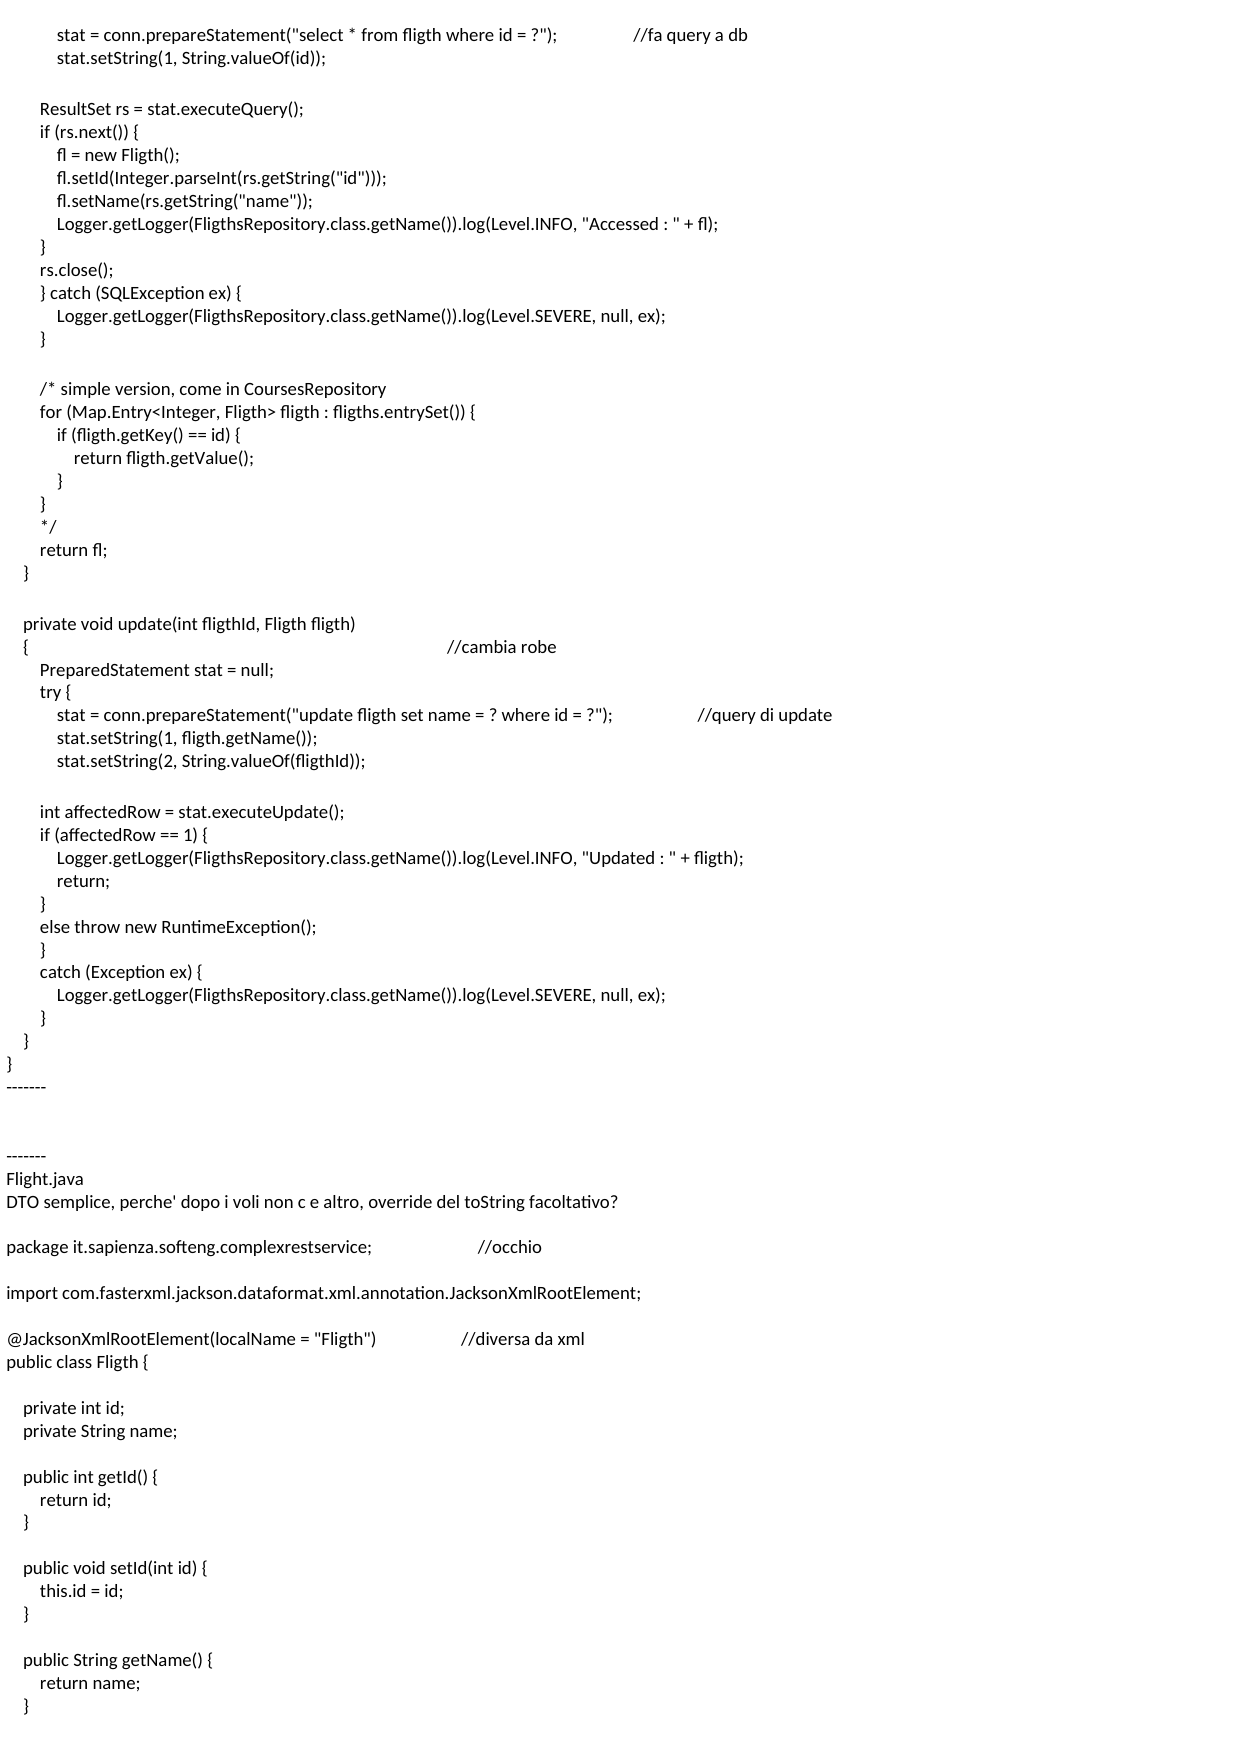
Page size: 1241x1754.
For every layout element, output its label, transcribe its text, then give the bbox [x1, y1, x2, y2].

text private String name; [6, 1419, 1240, 1442]
text /* simple version, come in CoursesRepository [6, 378, 1240, 401]
text DTO semplice, perche' dopo i voli non c e altro, override del toString facoltativo? [6, 1190, 1240, 1213]
text } [6, 492, 1240, 515]
text return id; [6, 1488, 1240, 1511]
text private int id; [6, 1396, 1240, 1419]
text ResultSet rs = stat.executeQuery(); [6, 97, 1240, 120]
text private void update(int fligthId, Fligth fligth) [6, 612, 1240, 635]
text } [6, 327, 1240, 349]
text for (Map.Entry<Integer, Fligth> fligth : fligths.entrySet()) { [6, 401, 1240, 423]
text int affectedRow = stat.executeUpdate(); [6, 800, 1240, 823]
text @JacksonXmlRootElement(localName = "Fligth") //diversa da xml [6, 1327, 1240, 1350]
text Logger.getLogger(FligthsRepository.class.getName()).log(Level.INFO, "Accessed : " + fl); [6, 212, 1240, 235]
text stat.setString(1, fligth.getName()); [6, 726, 1240, 749]
text fl = new Fligth(); [6, 143, 1240, 166]
text { //cambia robe [6, 635, 1240, 658]
text PreparedStatement stat = null; [6, 658, 1240, 681]
text fl.setName(rs.getString("name")); [6, 189, 1240, 212]
text } [6, 1029, 1240, 1052]
text try { [6, 681, 1240, 703]
text } [6, 1007, 1240, 1029]
text } [6, 938, 1240, 961]
text Logger.getLogger(FligthsRepository.class.getName()).log(Level.SEVERE, null, ex); [6, 984, 1240, 1007]
text public int getId() { [6, 1465, 1240, 1488]
text public class Fligth { [6, 1350, 1240, 1373]
text return fligth.getValue(); [6, 446, 1240, 469]
text stat = conn.prepareStatement("update fligth set name = ? where id = ?"); //query di update [6, 703, 1240, 726]
text return; [6, 869, 1240, 892]
text } [6, 1602, 1240, 1625]
text } [6, 1052, 1240, 1075]
text return fl; [6, 538, 1240, 561]
text } [6, 469, 1240, 492]
text else throw new RuntimeException(); [6, 915, 1240, 938]
text ------- [6, 1144, 1240, 1167]
text if (fligth.getKey() == id) { [6, 423, 1240, 446]
text stat = conn.prepareStatement("select * from fligth where id = ?"); //fa query a db [6, 24, 1240, 47]
text Logger.getLogger(FligthsRepository.class.getName()).log(Level.INFO, "Updated : " + fligth); [6, 846, 1240, 869]
text stat.setString(2, String.valueOf(fligthId)); [6, 749, 1240, 772]
text if (affectedRow == 1) { [6, 823, 1240, 846]
text } [6, 561, 1240, 584]
text fl.setId(Integer.parseInt(rs.getString("id"))); [6, 166, 1240, 189]
text ------- [6, 1075, 1240, 1098]
text public String getName() { [6, 1648, 1240, 1671]
text catch (Exception ex) { [6, 961, 1240, 984]
text } [6, 235, 1240, 258]
text */ [6, 515, 1240, 538]
text Flight.java [6, 1167, 1240, 1190]
text stat.setString(1, String.valueOf(id)); [6, 47, 1240, 69]
text } [6, 1694, 1240, 1717]
text public void setId(int id) { [6, 1557, 1240, 1579]
text Logger.getLogger(FligthsRepository.class.getName()).log(Level.SEVERE, null, ex); [6, 304, 1240, 327]
text } catch (SQLException ex) { [6, 281, 1240, 304]
text this.id = id; [6, 1579, 1240, 1602]
text if (rs.next()) { [6, 120, 1240, 143]
text rs.close(); [6, 258, 1240, 281]
text package it.sapienza.softeng.complexrestservice; //occhio [6, 1236, 1240, 1259]
text return name; [6, 1671, 1240, 1694]
text } [6, 892, 1240, 915]
text import com.fasterxml.jackson.dataformat.xml.annotation.JacksonXmlRootElement; [6, 1282, 1240, 1304]
text } [6, 1511, 1240, 1534]
